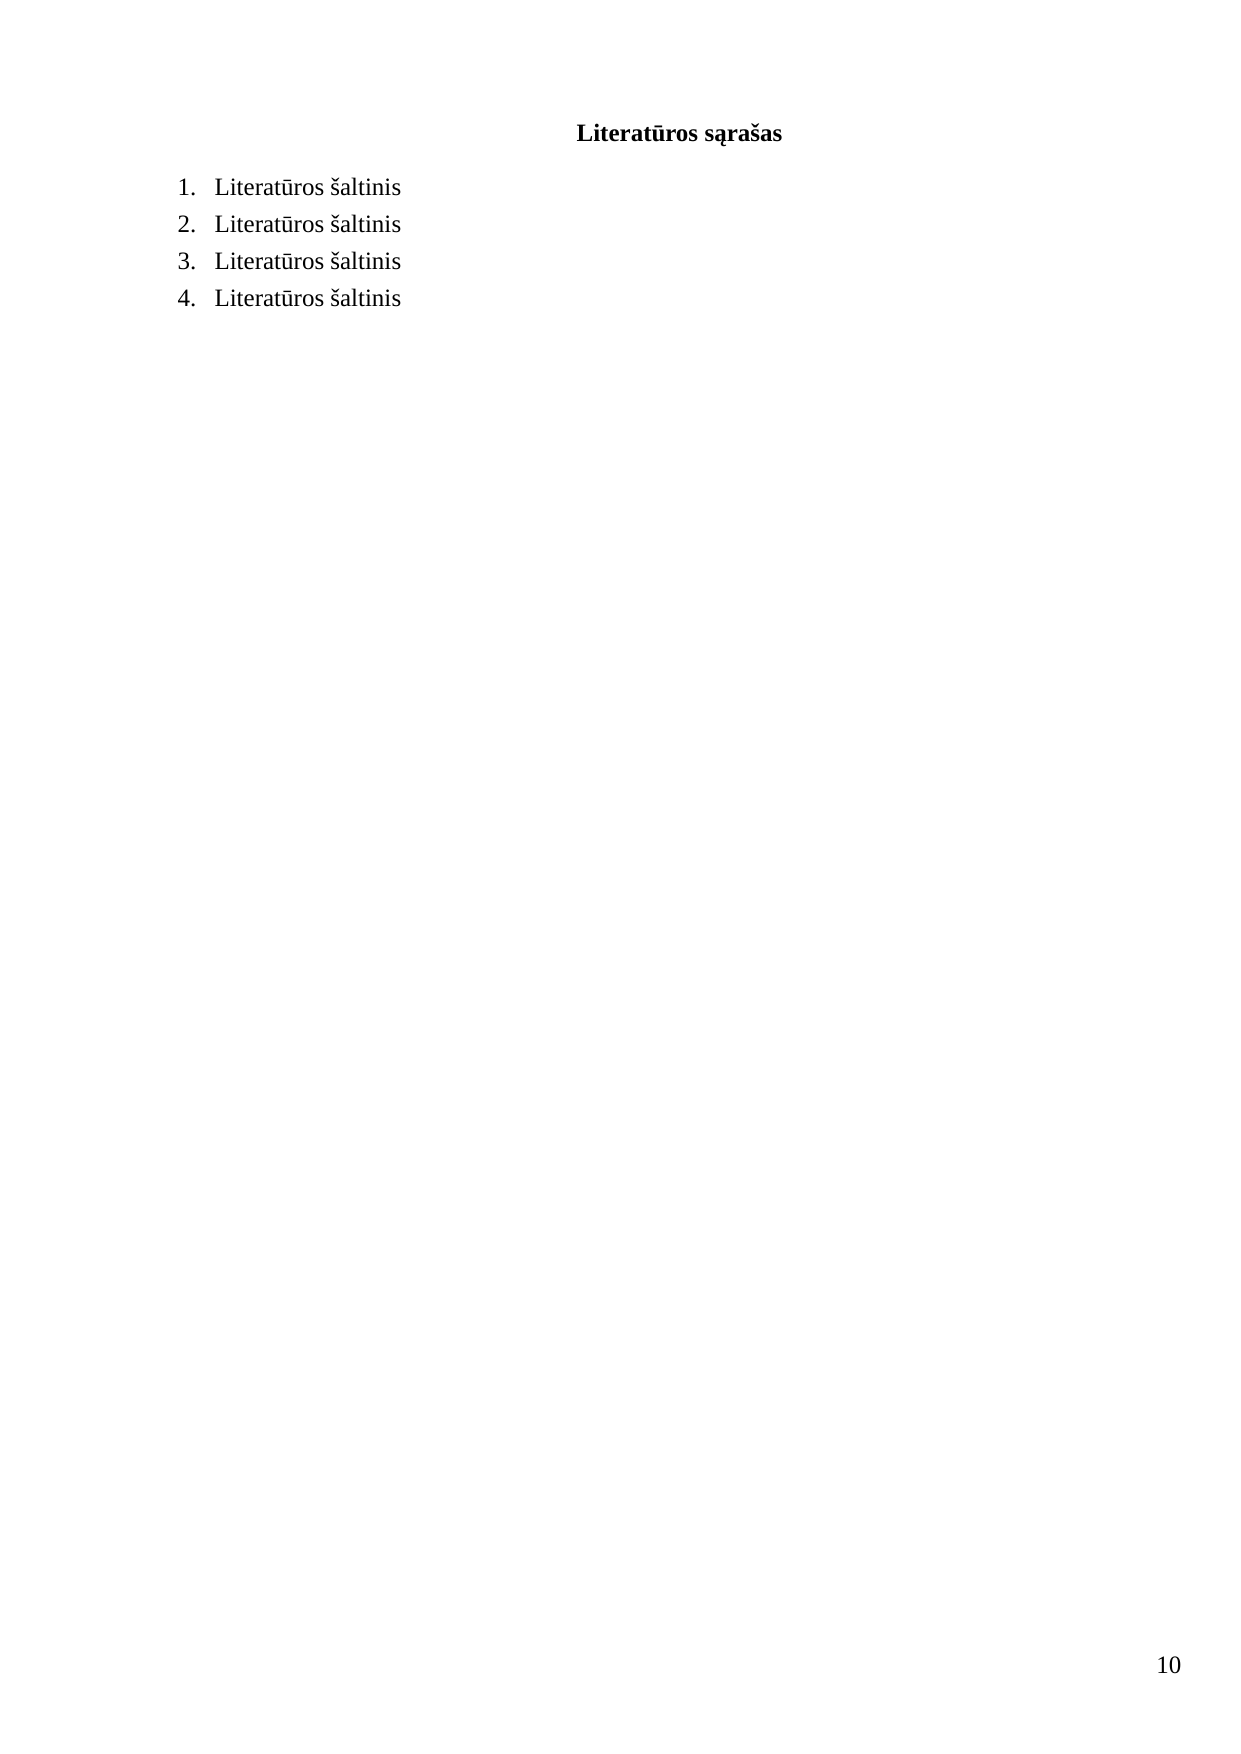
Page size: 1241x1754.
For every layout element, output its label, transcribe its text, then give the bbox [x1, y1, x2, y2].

text Literatūros šaltinis [177, 246, 1181, 275]
text Literatūros šaltinis [177, 283, 1181, 312]
text Literatūros šaltinis [177, 209, 1181, 238]
text Literatūros šaltinis [177, 172, 1181, 201]
text Literatūros sąrašas [177, 118, 1181, 147]
